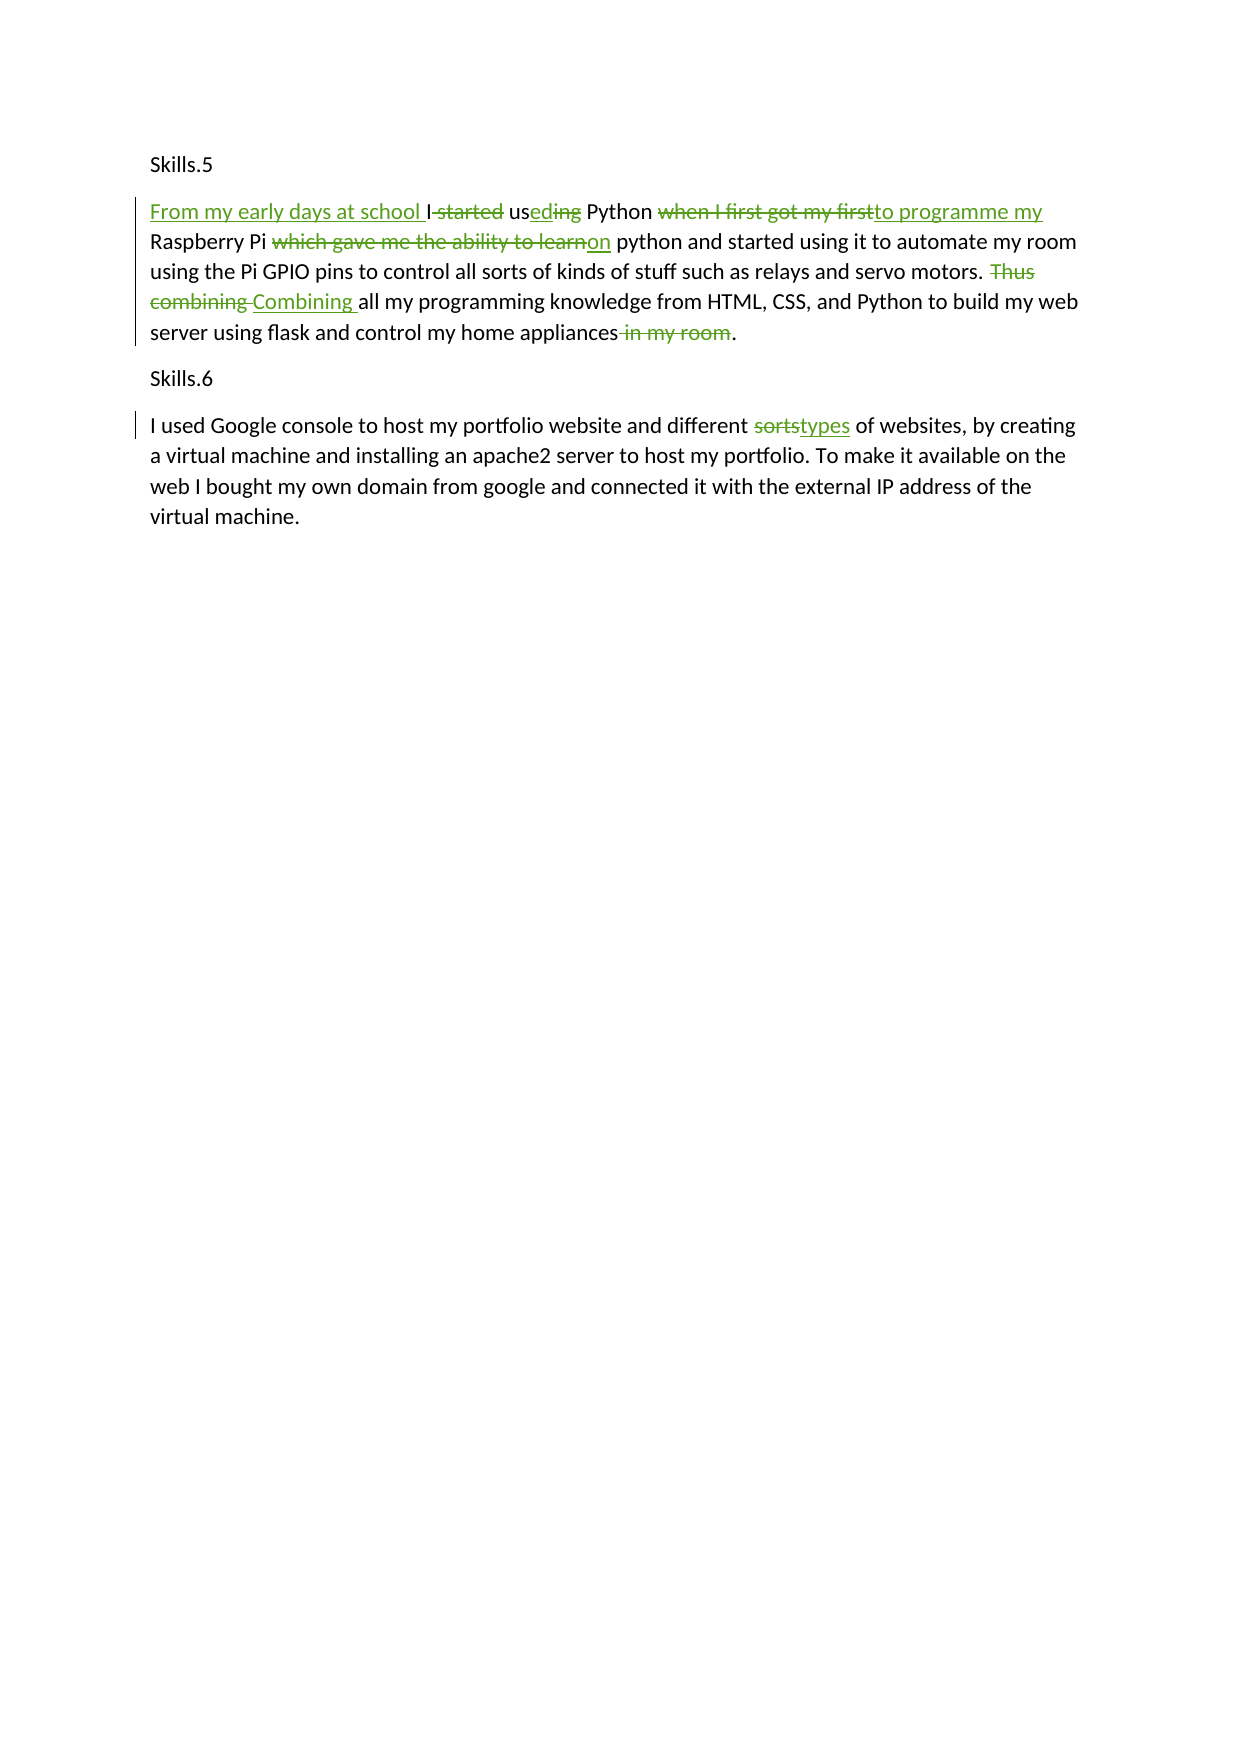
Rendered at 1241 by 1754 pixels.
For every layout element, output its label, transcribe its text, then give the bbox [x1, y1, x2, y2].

text I used Google console to host my portfolio website and different of websites, by creating a virtual machine and installing an apache2 server to host my portfolio. To make it available on the web I bought my own domain from google and connected it with the external IP address of the virtual machine. [150, 411, 1090, 530]
text Skills.5 [150, 150, 1090, 178]
text Skills.6 [150, 364, 1090, 393]
text I us Python Raspberry Pi python and started using it to automate my room using the Pi GPIO pins to control all sorts of kinds of stuff such as relays and servo motors. all my programming knowledge from HTML, CSS, and Python to build my web server using flask and control my home appliances. [150, 197, 1090, 346]
